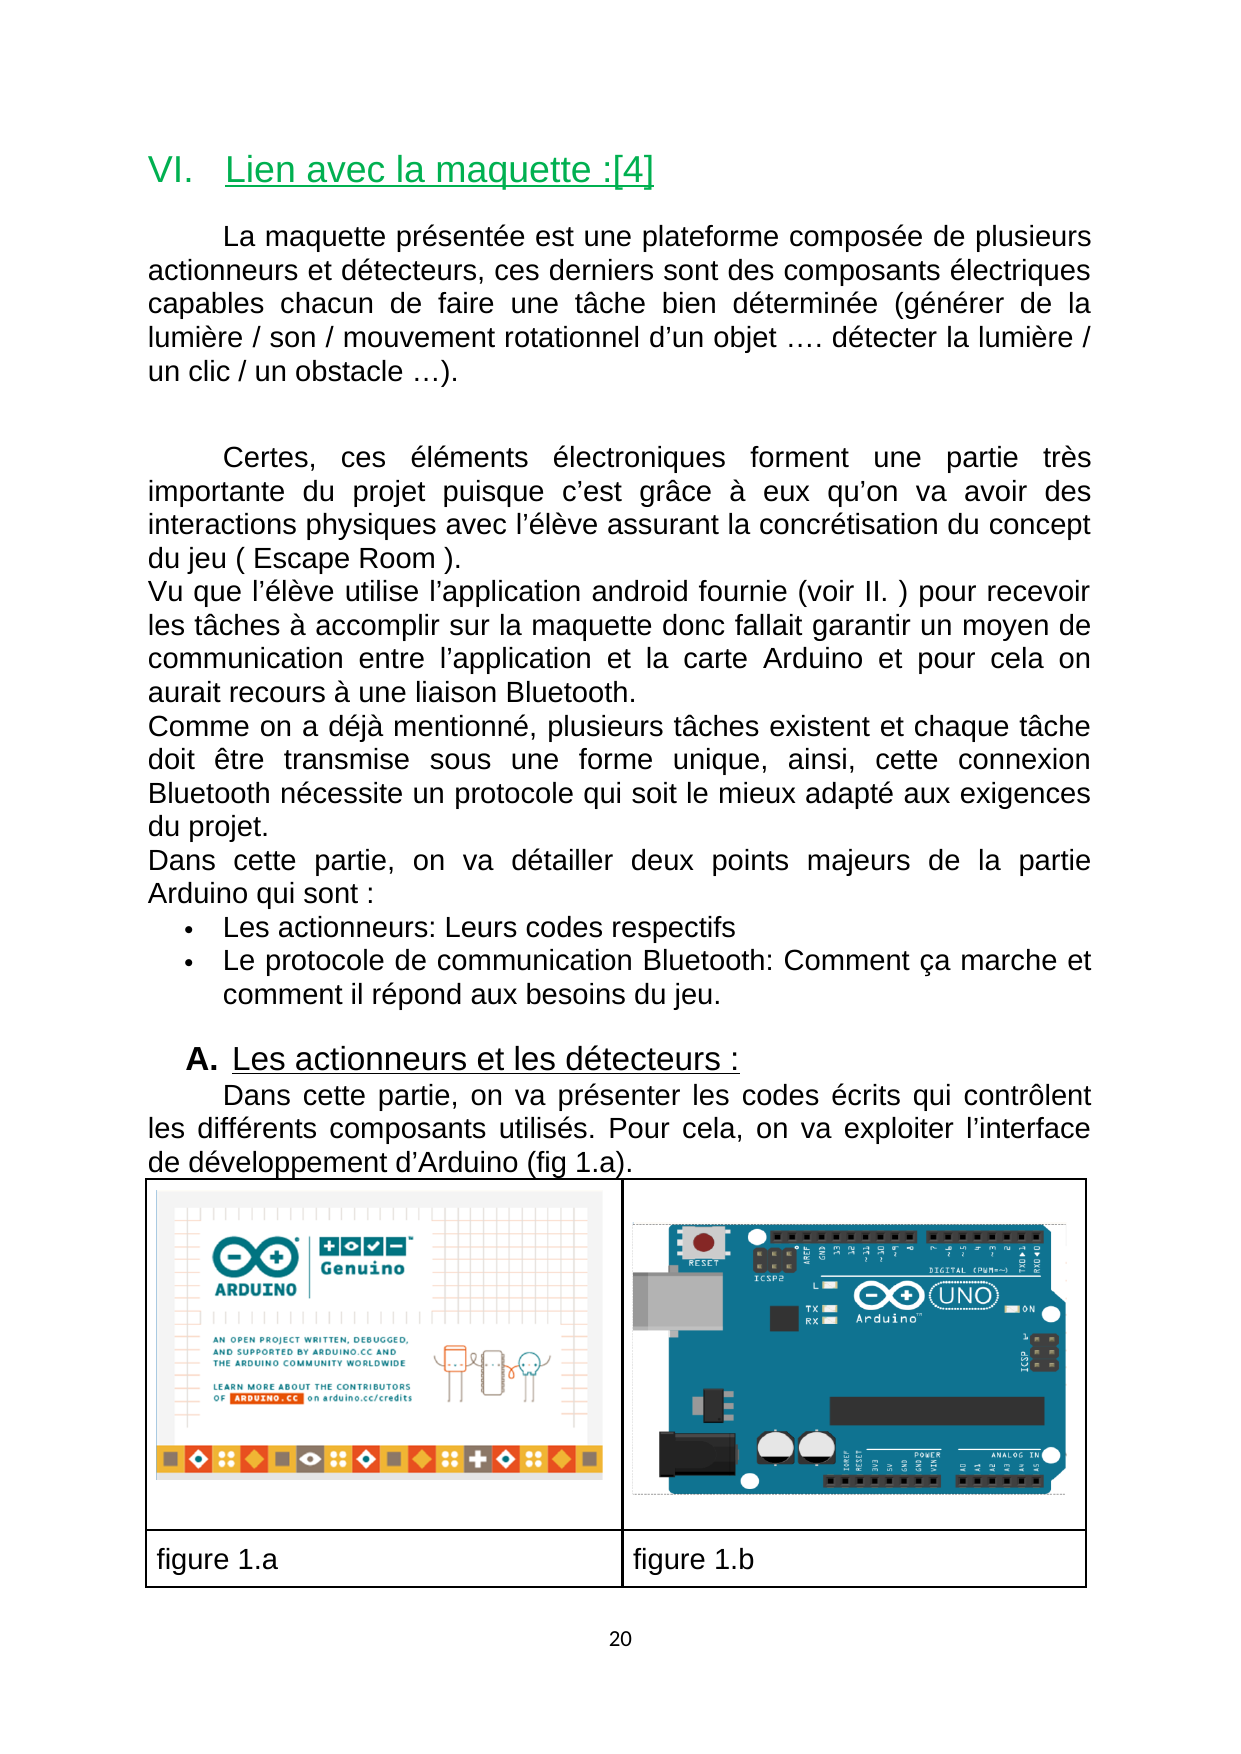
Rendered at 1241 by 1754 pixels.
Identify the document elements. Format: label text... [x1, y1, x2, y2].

list Les actionneurs et les détecteurs : [185, 1039, 1093, 1078]
text Dans cette partie, on va détailler deux points majeurs de la partie Arduino qui sont : [148, 843, 1093, 910]
picture [156, 1190, 603, 1480]
table_cell figure 1.a [147, 1531, 621, 1586]
picture [632, 1222, 1067, 1495]
text La maquette présentée est une plateforme composée de plusieurs actionneurs et détecteurs, ces derniers sont des composants électriques capables chacun de faire une tâche bien déterminée (générer de la lumière / son / mouvement rotationnel d’un objet …. détecter la lumière / un clic / un obstacle …). [148, 219, 1093, 387]
text Comme on a déjà mentionné, plusieurs tâches existent et chaque tâche doit être transmise sous une forme unique, ainsi, cette connexion Bluetooth nécessite un protocole qui soit le mieux adapté aux exigences du projet. [148, 708, 1093, 843]
text Dans cette partie, on va présenter les codes écrits qui contrôlent les différents composants utilisés. Pour cela, on va exploiter l’interface de développement d’Arduino (fig 1.a). [148, 1078, 1093, 1178]
table_header [624, 1180, 1085, 1529]
table_cell figure 1.b [624, 1531, 1085, 1586]
text VI. Lien avec la maquette :[4] [148, 148, 1093, 191]
text Certes, ces éléments électroniques forment une partie très importante du projet puisque c’est grâce à eux qu’on va avoir des interactions physiques avec l’élève assurant la concrétisation du concept du jeu ( Escape Room ). [148, 440, 1093, 574]
list Le protocole de communication Bluetooth: Comment ça marche et comment il répond aux besoins du jeu. [185, 943, 1093, 1010]
table_header [147, 1180, 621, 1529]
list Les actionneurs: Leurs codes respectifs [185, 910, 1093, 943]
text Vu que l’élève utilise l’application android fournie (voir II. ) pour recevoir les tâches à accomplir sur la maquette donc fallait garantir un moyen de communication entre l’application et la carte Arduino et pour cela on aurait recours à une liaison Bluetooth. [148, 574, 1093, 708]
